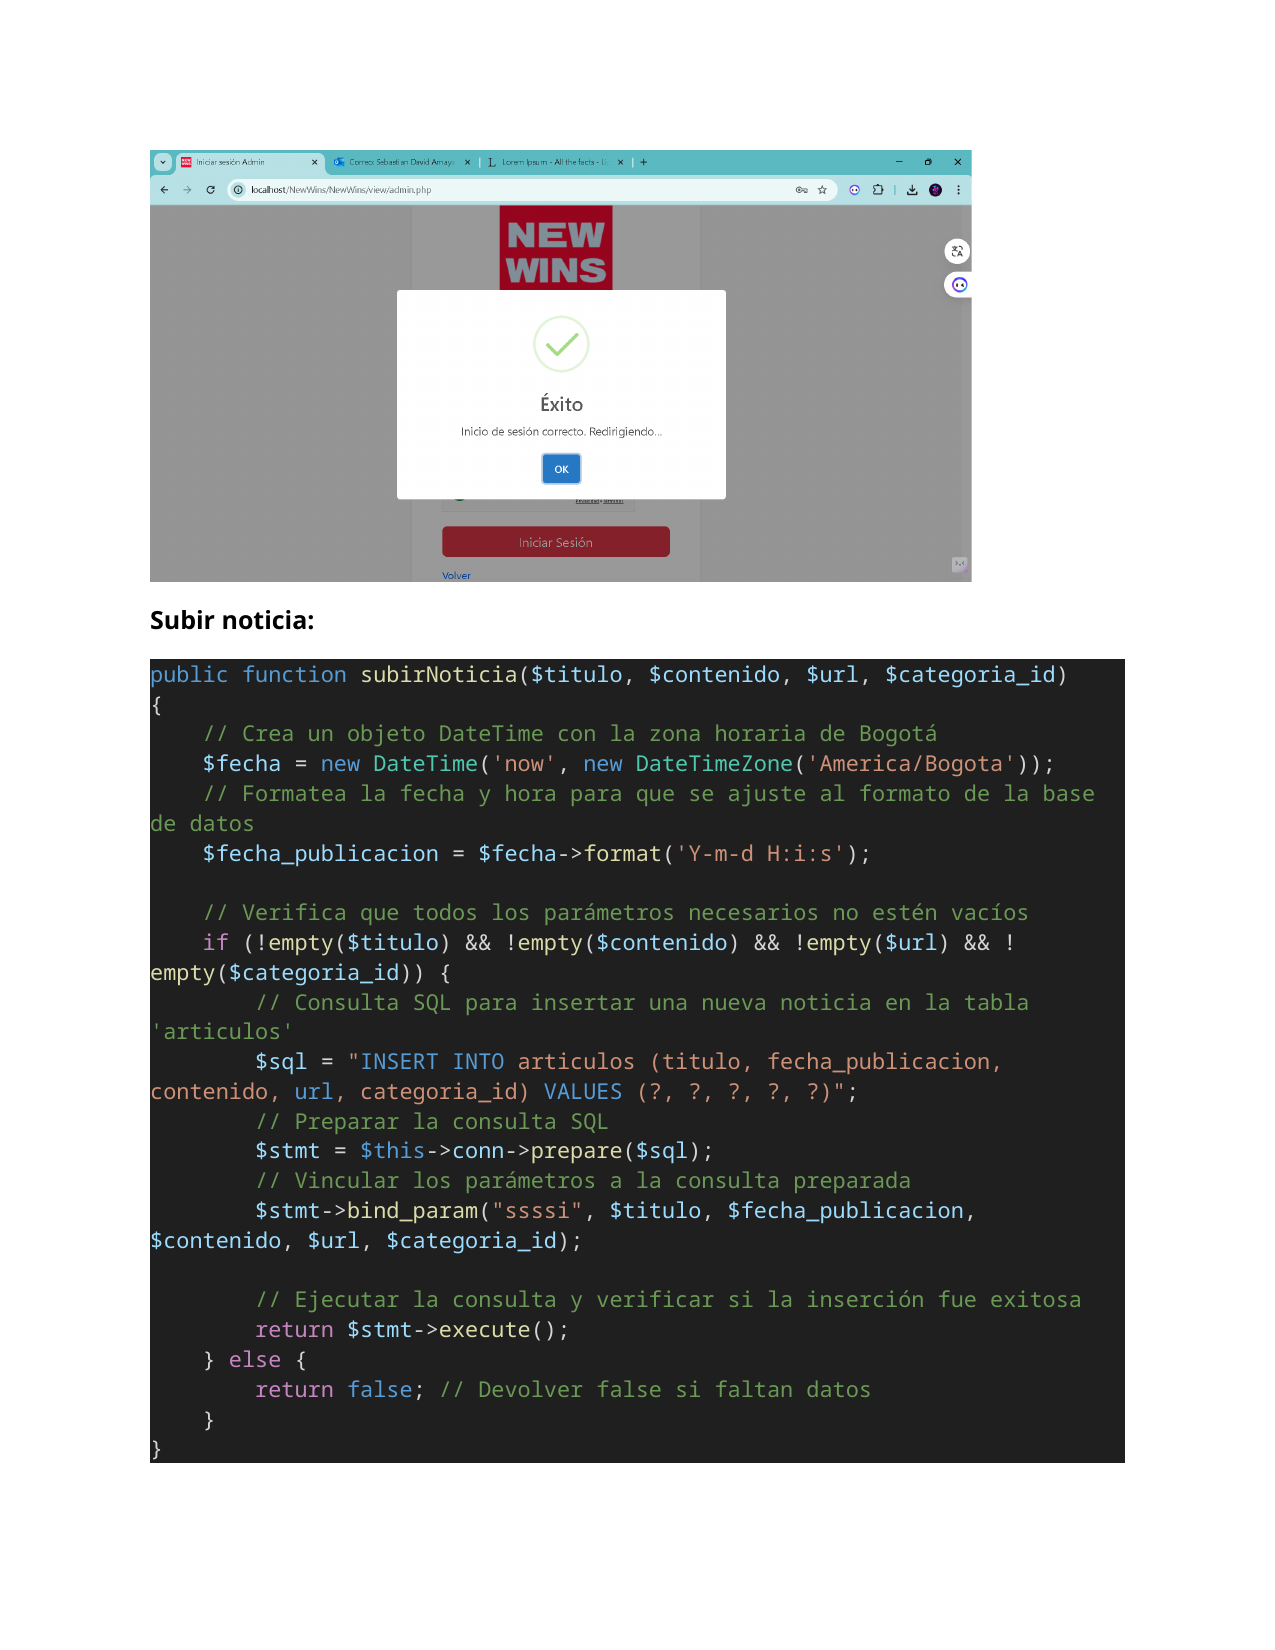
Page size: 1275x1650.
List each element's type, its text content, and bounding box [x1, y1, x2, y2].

text // Preparar la consulta SQL [150, 1106, 1125, 1136]
text Subir noticia: [150, 603, 1125, 637]
text // Vincular los parámetros a la consulta preparada [150, 1165, 1125, 1195]
text $fecha_publicacion = $fecha->format('Y-m-d H:i:s'); [150, 838, 1125, 867]
text $fecha = new DateTime('now', new DateTimeZone('America/Bogota')); [150, 748, 1125, 778]
text if (!empty($titulo) && !empty($contenido) && !empty($url) && !empty($categoria_id)) { [150, 927, 1125, 987]
text // Verifica que todos los parámetros necesarios no estén vacíos [150, 897, 1125, 927]
text $sql = "INSERT INTO articulos (titulo, fecha_publicacion, contenido, url, categoria_id) VALUES (?, ?, ?, ?, ?)"; [150, 1046, 1125, 1106]
text // Consulta SQL para insertar una nueva noticia en la tabla 'articulos' [150, 987, 1125, 1046]
text $stmt->bind_param("ssssi", $titulo, $fecha_publicacion, $contenido, $url, $categoria_id); [150, 1195, 1125, 1255]
text } else { [150, 1344, 1125, 1374]
text // Ejecutar la consulta y verificar si la inserción fue exitosa [150, 1284, 1125, 1314]
text public function subirNoticia($titulo, $contenido, $url, $categoria_id) [150, 659, 1125, 689]
text { [150, 689, 1125, 718]
text return false; // Devolver false si faltan datos [150, 1374, 1125, 1404]
text return $stmt->execute(); [150, 1314, 1125, 1344]
text } [150, 1433, 1125, 1463]
text $stmt = $this->conn->prepare($sql); [150, 1136, 1125, 1165]
picture [150, 150, 972, 582]
text } [150, 1404, 1125, 1433]
text // Crea un objeto DateTime con la zona horaria de Bogotá [150, 718, 1125, 748]
text // Formatea la fecha y hora para que se ajuste al formato de la base de datos [150, 778, 1125, 838]
